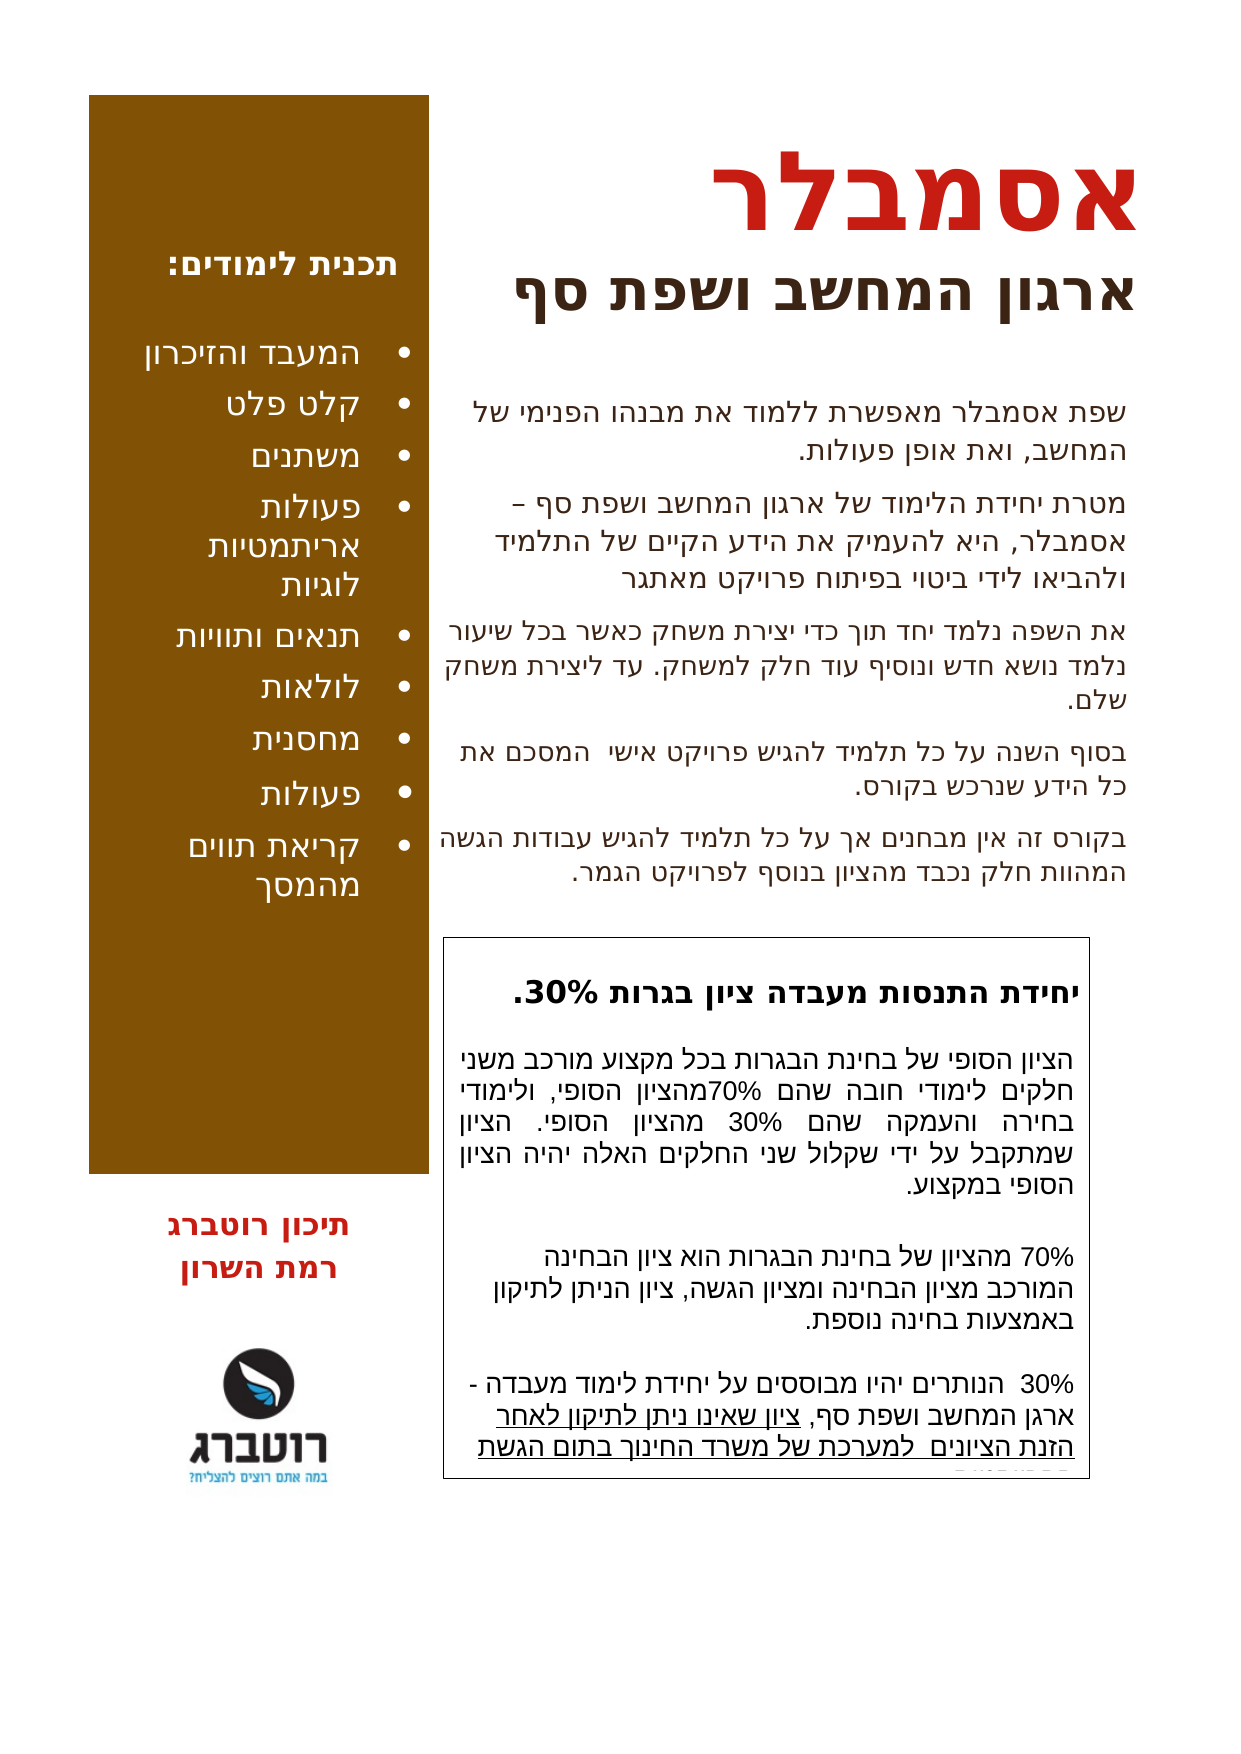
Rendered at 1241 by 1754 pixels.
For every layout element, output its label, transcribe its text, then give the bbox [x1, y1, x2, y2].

picture [168, 1332, 349, 1512]
table_header אסמבלר ארגון המחשב ושפת סף שפת אסמבלר מאפשרת ללמוד את מבנהו הפנימי של המחשב, ואת אופן פעולות. מטרת יחידת הלימוד של ארגון המחשב ושפת סף – אסמבלר, היא להעמיק את הידע הקיים של התלמיד ולהביאו לידי ביטוי בפיתוח פרויקט מאתגר את השפה נלמד יחד תוך כדי יצירת משחק כאשר בכל שיעור נלמד נושא חדש ונוסיף עוד חלק למשחק. עד ליצירת משחק שלם. בסוף השנה על כל תלמיד להגיש פרויקט אישי המסכם את כל הידע שנרכש בקורס. בקורס זה אין מבחנים אך על כל תלמיד להגיש עבודות הגשה המהוות חלק נכבד מהציון בנוסף לפרויקט הגמר. [438, 95, 1152, 1549]
table_header [89, 1184, 429, 1549]
